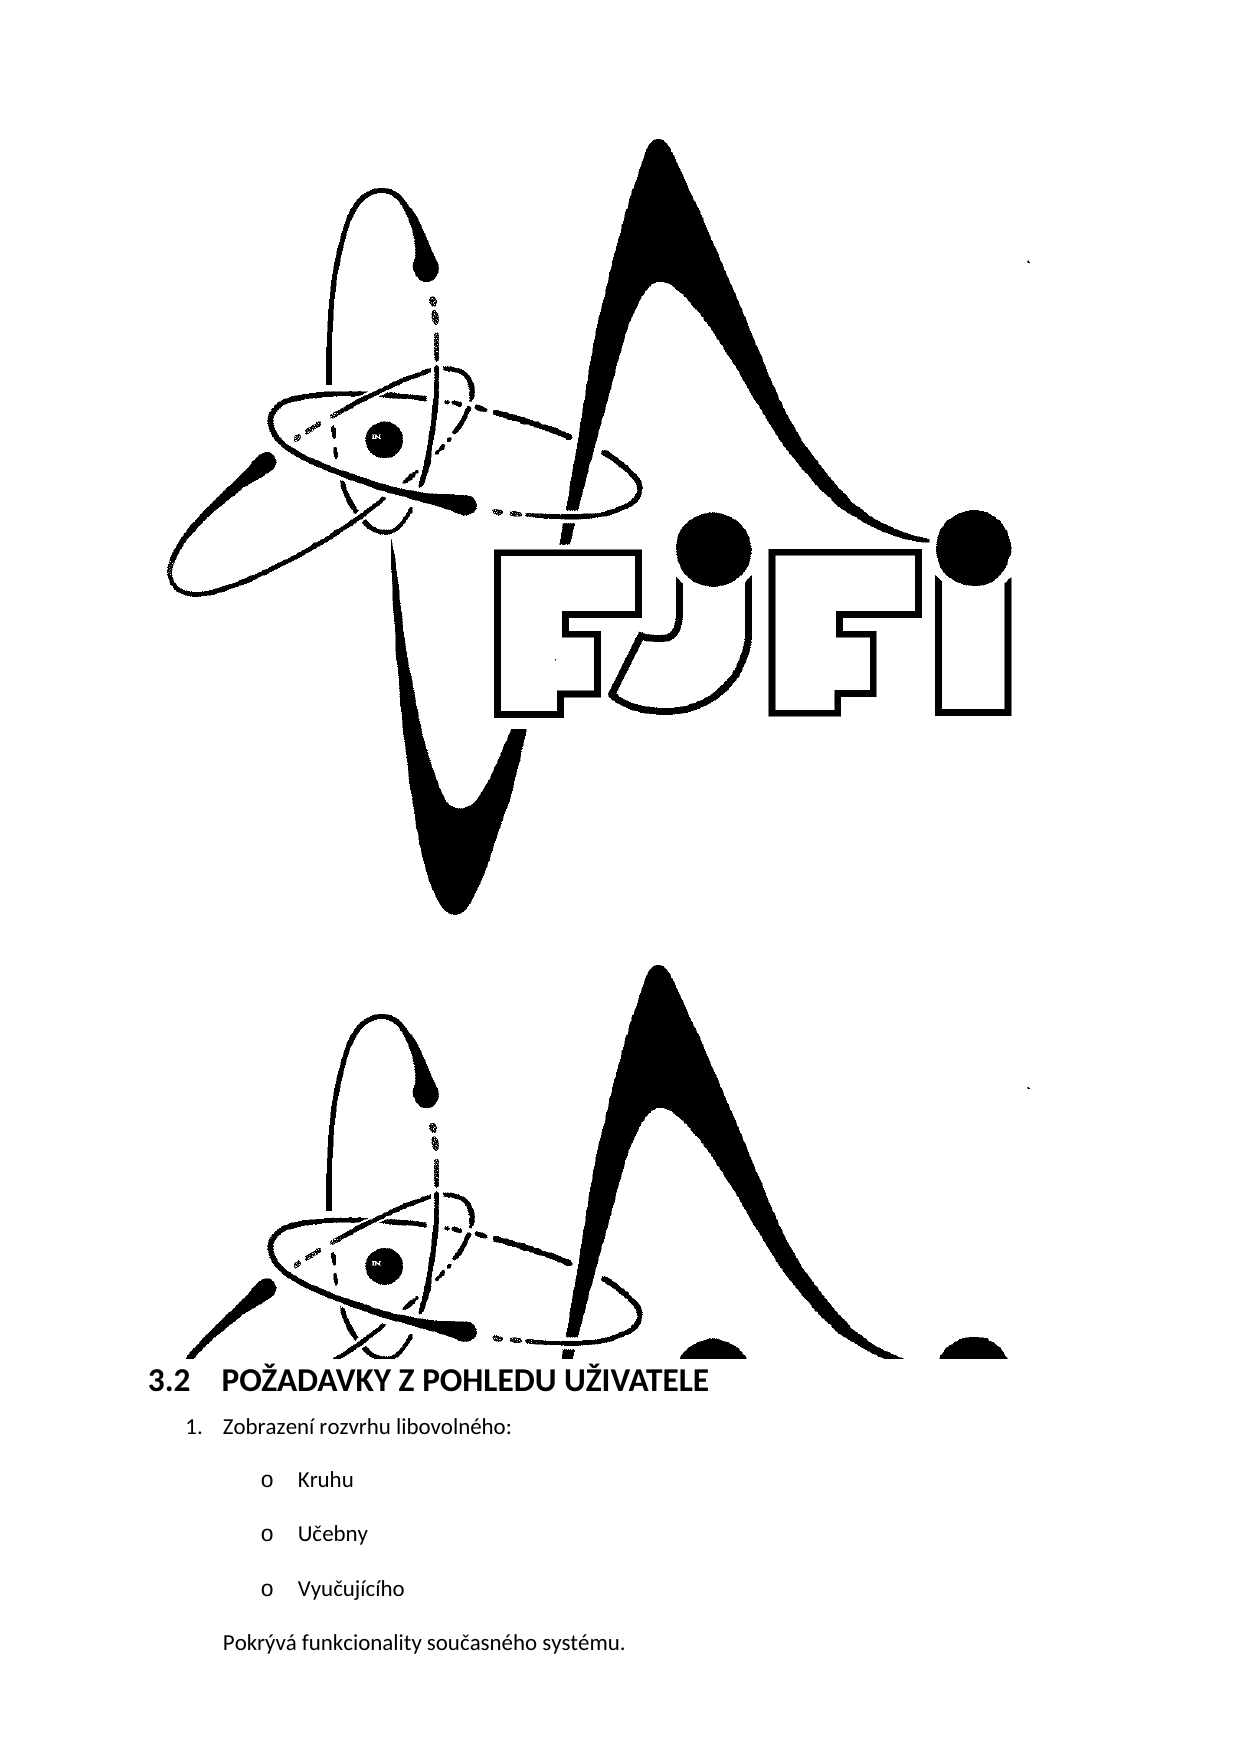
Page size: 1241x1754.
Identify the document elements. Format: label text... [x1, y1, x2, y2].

picture [147, 126, 1093, 1359]
list Vyučujícího [260, 1574, 1093, 1603]
subtitle Požadavky z pohledu uživatele [148, 1359, 1093, 1400]
list Zobrazení rozvrhu libovolného: [185, 1412, 1093, 1440]
list Kruhu [260, 1465, 1093, 1494]
list Učebny [260, 1519, 1093, 1549]
list Pokrývá funkcionality současného systému. [223, 1628, 1093, 1656]
